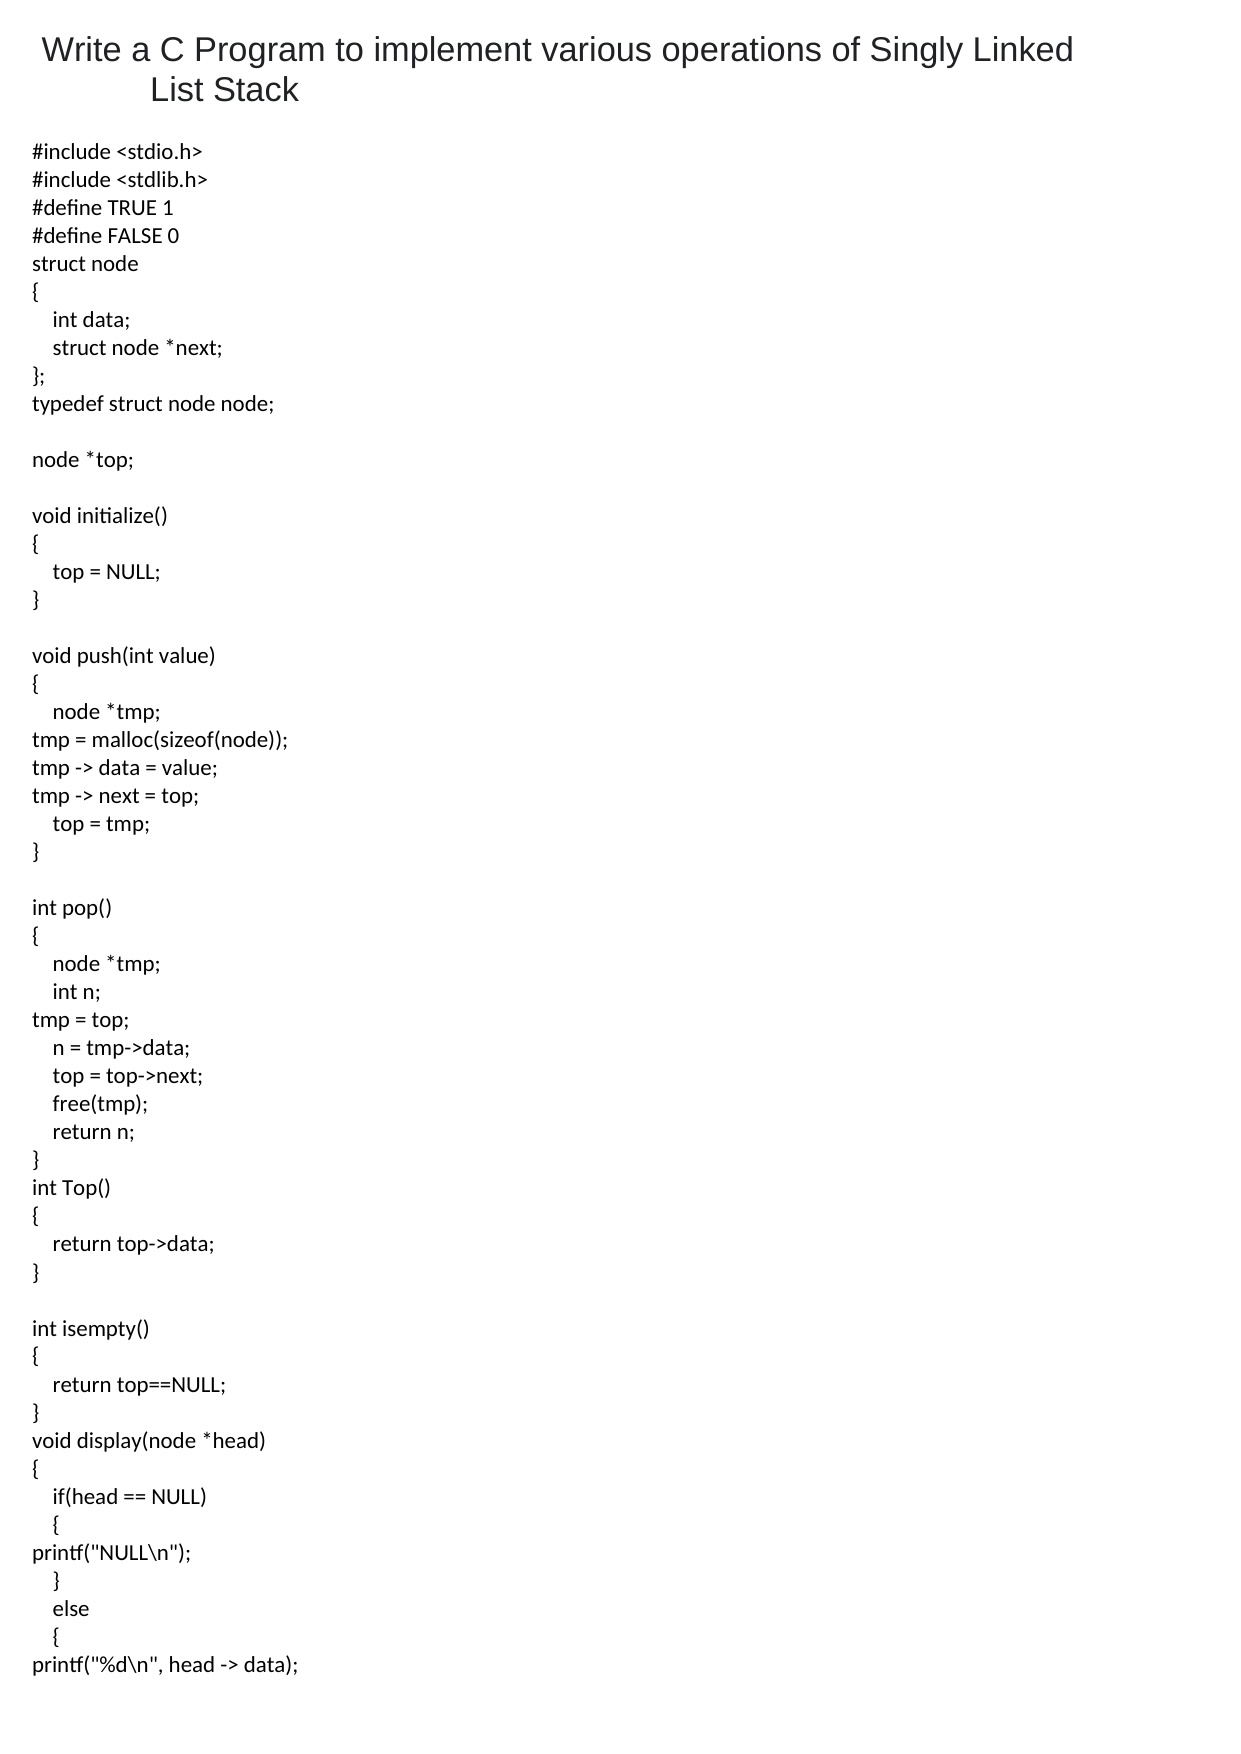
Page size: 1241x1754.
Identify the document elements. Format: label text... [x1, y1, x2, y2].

text node *tmp; [32, 949, 1090, 977]
text free(tmp); [32, 1089, 1090, 1117]
text { [32, 1622, 1090, 1650]
text void push(int value) [32, 641, 1090, 669]
text top = top->next; [32, 1061, 1090, 1089]
text { [32, 1202, 1090, 1229]
text int data; [32, 305, 1090, 333]
text } [32, 1258, 1090, 1286]
text if(head == NULL) [32, 1482, 1090, 1510]
text return top==NULL; [32, 1370, 1090, 1398]
text n = tmp->data; [32, 1033, 1090, 1061]
text { [32, 1510, 1090, 1538]
text tmp -> data = value; [32, 753, 1090, 781]
text tmp = top; [32, 1005, 1090, 1033]
text void display(node *head) [32, 1426, 1090, 1454]
text void initialize() [32, 501, 1090, 529]
text } [32, 585, 1090, 613]
text int isempty() [32, 1314, 1090, 1342]
text return n; [32, 1117, 1090, 1146]
text #include <stdlib.h> [32, 165, 1090, 193]
text Write a C Program to implement various operations of Singly Linked List Stack [32, 29, 1090, 109]
text struct node *next; [32, 333, 1090, 361]
text } [32, 837, 1090, 865]
text { [32, 277, 1090, 305]
text { [32, 529, 1090, 557]
text { [32, 669, 1090, 697]
text return top->data; [32, 1229, 1090, 1258]
text }; [32, 361, 1090, 389]
text printf("%d\n", head -> data); [32, 1650, 1090, 1678]
text #define TRUE 1 [32, 193, 1090, 221]
text node *tmp; [32, 697, 1090, 725]
text { [32, 1342, 1090, 1370]
text } [32, 1398, 1090, 1426]
text tmp -> next = top; [32, 781, 1090, 809]
text node *top; [32, 445, 1090, 473]
text printf("NULL\n"); [32, 1538, 1090, 1566]
text int n; [32, 977, 1090, 1005]
text { [32, 921, 1090, 949]
text top = tmp; [32, 809, 1090, 837]
text #include <stdio.h> [32, 137, 1090, 165]
text #define FALSE 0 [32, 221, 1090, 249]
text int pop() [32, 893, 1090, 921]
text int Top() [32, 1173, 1090, 1202]
text } [32, 1566, 1090, 1594]
text } [32, 1146, 1090, 1173]
text { [32, 1454, 1090, 1482]
text typedef struct node node; [32, 389, 1090, 417]
text tmp = malloc(sizeof(node)); [32, 725, 1090, 753]
text struct node [32, 249, 1090, 277]
text else [32, 1594, 1090, 1622]
text top = NULL; [32, 557, 1090, 585]
